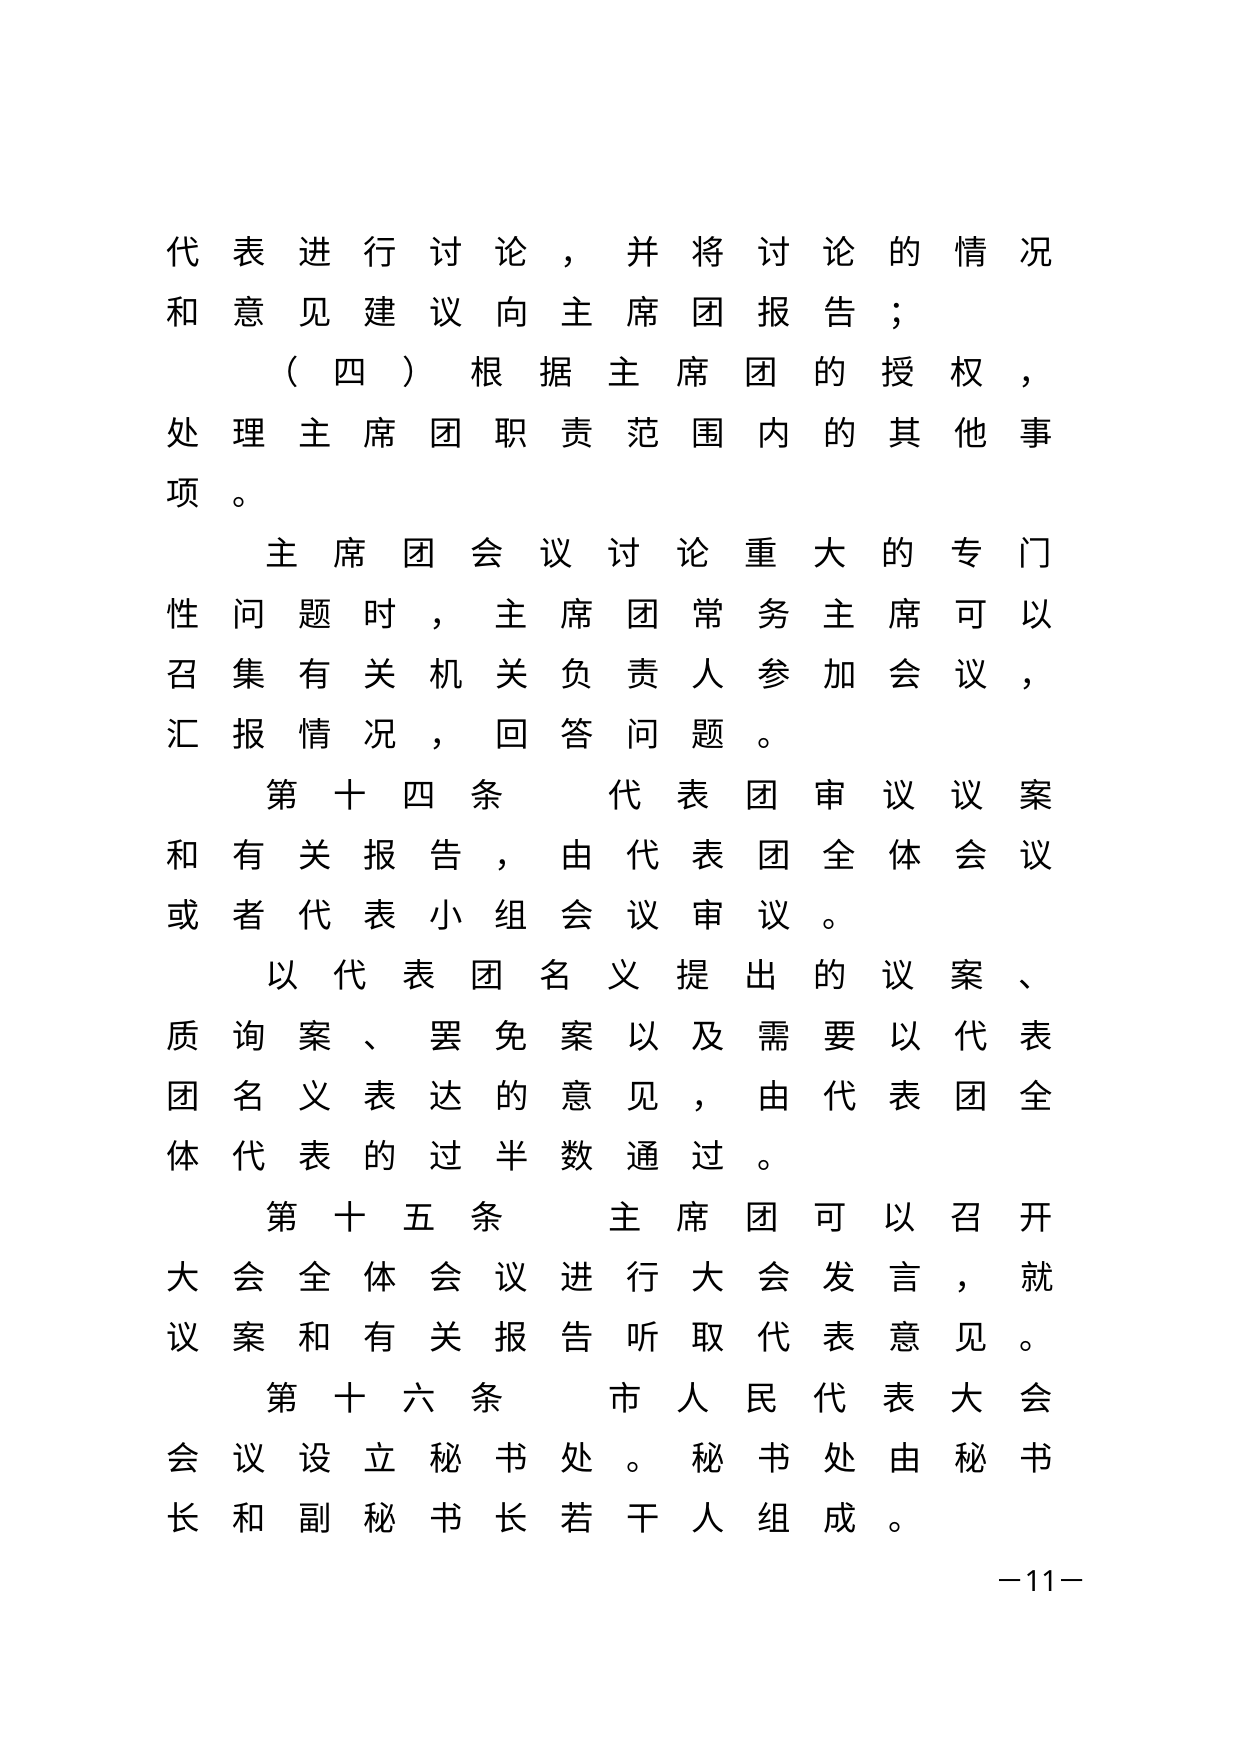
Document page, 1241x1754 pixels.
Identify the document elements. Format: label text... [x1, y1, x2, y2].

text 以代表团名义提出的议案、质询案、罢免案以及需要以代表团名义表达的意见，由代表团全体代表的过半数通过。 [167, 943, 1085, 1184]
text 第十六条 市人民代表大会会议设立秘书处。秘书处由秘书长和副秘书长若干人组成。 [167, 1365, 1085, 1546]
text 第十四条 代表团审议议案和有关报告，由代表团全体会议或者代表小组会议审议。 [167, 762, 1085, 943]
text （三）必要时，召开代表团团长会议，就议案和有关报告的重大问题听取代表团的审议意见，进行讨论，并将讨论的情况和意见建议向主席团报告；就重大的专门性问题，召集代表团推选的代表进行讨论，并将讨论的情况和意见建议向主席团报告； [167, 219, 1085, 340]
text 第十五条 主席团可以召开大会全体会议进行大会发言，就议案和有关报告听取代表意见。 [167, 1184, 1085, 1365]
text 主席团会议讨论重大的专门性问题时，主席团常务主席可以召集有关机关负责人参加会议，汇报情况，回答问题。 [167, 521, 1085, 762]
text （四）根据主席团的授权，处理主席团职责范围内的其他事项。 [167, 340, 1085, 521]
